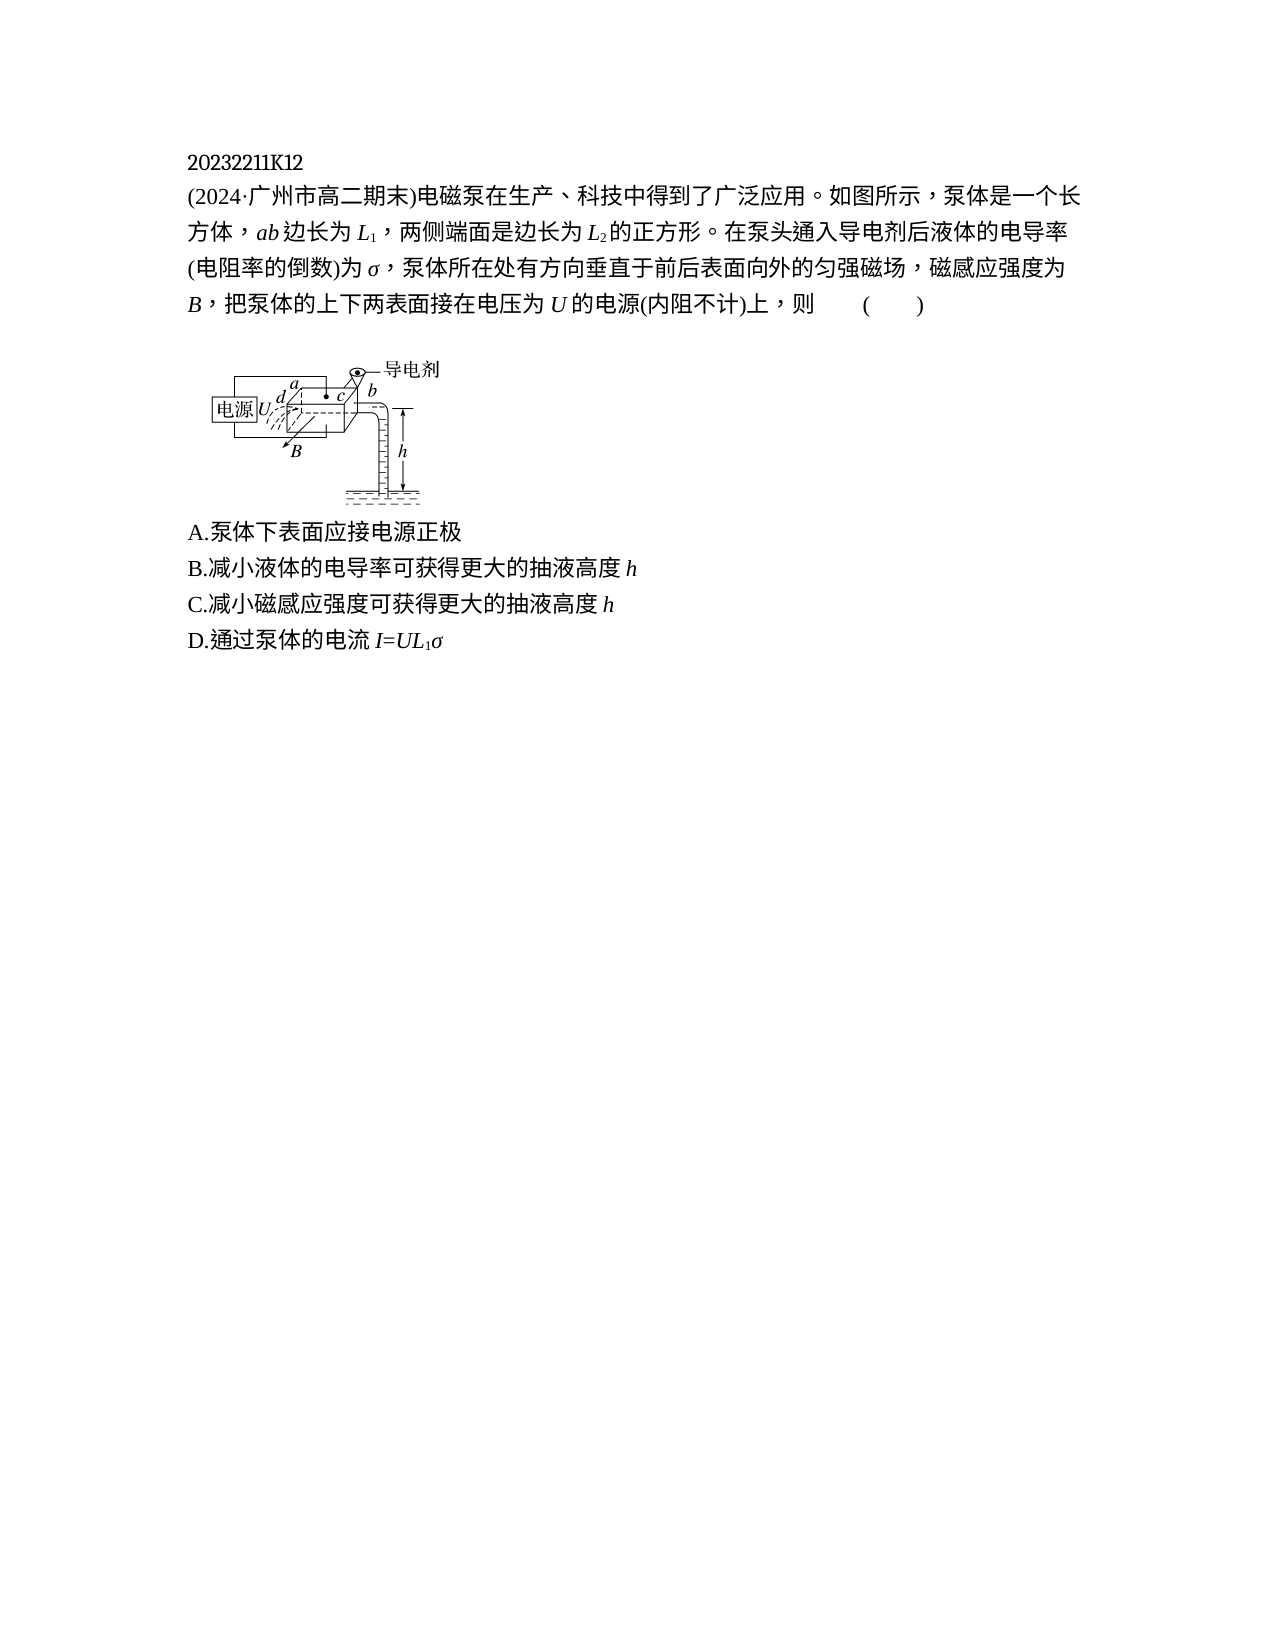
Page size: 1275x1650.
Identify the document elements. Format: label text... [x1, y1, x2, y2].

picture [206, 354, 443, 513]
text C.减小磁感应强度可获得更大的抽液高度h [187, 588, 1087, 619]
text D.通过泵体的电流I=UL1σ [187, 624, 1087, 655]
text (2024·广州市高二期末)电磁泵在生产、科技中得到了广泛应用。如图所示，泵体是一个长方体，ab边长为L1，两侧端面是边长为L2的正方形。在泵头通入导电剂后液体的电导率(电阻率的倒数)为σ，泵体所在处有方向垂直于前后表面向外的匀强磁场，磁感应强度为B，把泵体的上下两表面接在电压为U的电源(内阻不计)上，则 ( ) [187, 180, 1087, 319]
text 20232211K12 [187, 150, 1087, 176]
text B.减小液体的电导率可获得更大的抽液高度h [187, 552, 1087, 583]
text A.泵体下表面应接电源正极 [187, 516, 1087, 547]
